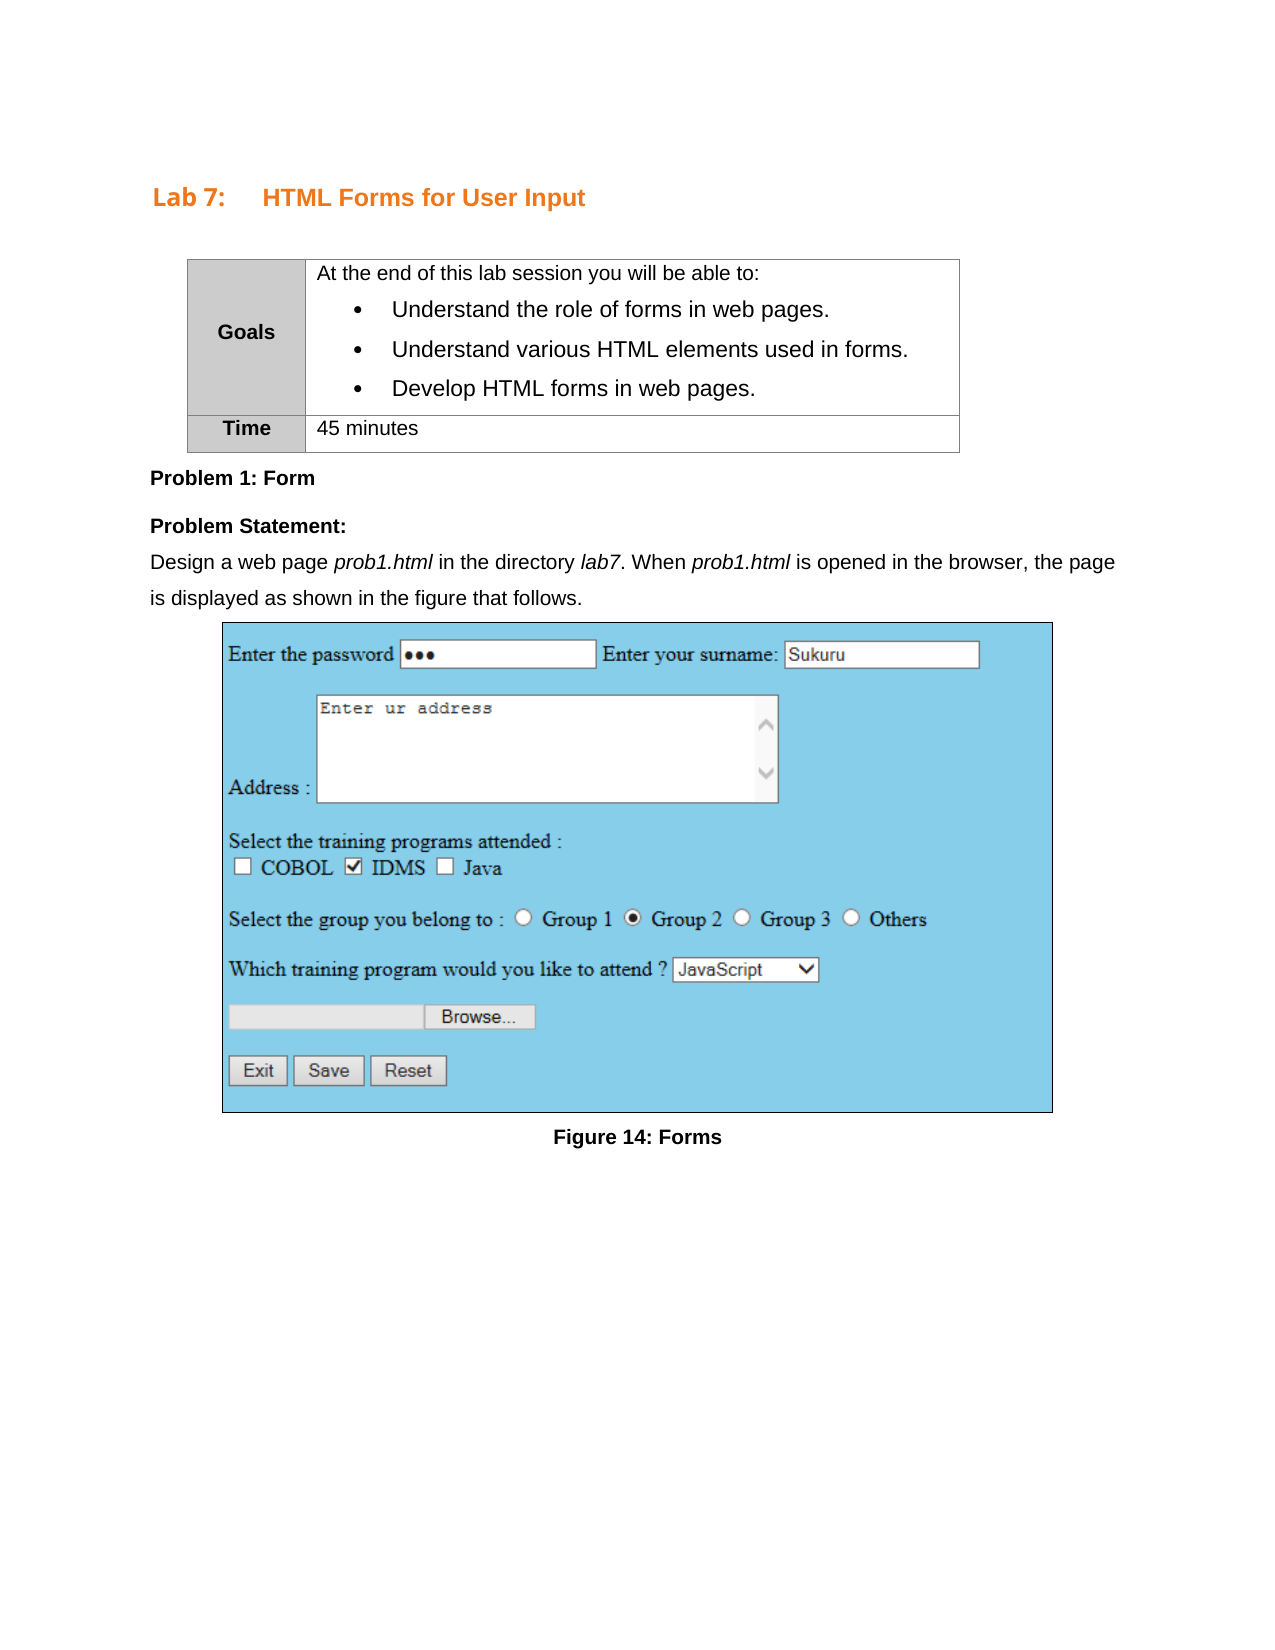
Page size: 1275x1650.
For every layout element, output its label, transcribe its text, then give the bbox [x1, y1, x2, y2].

table_header At the end of this lab session you will be able to: Understand the role of forms in web pages. Understand various HTML elements used in forms. Develop HTML forms in web pages. [306, 260, 959, 415]
subtitle Problem 1: Form [150, 465, 1087, 489]
picture [223, 623, 1052, 1112]
text Problem Statement: [150, 514, 1125, 538]
table_cell Time [188, 416, 305, 452]
text Design a web page prob1.html in the directory lab7. When prob1.html is opened in the browser, the page is displayed as shown in the figure that follows. [150, 550, 1125, 609]
table_header Goals [188, 260, 305, 415]
subtitle HTML Forms for User Input [225, 179, 1125, 213]
table_cell 45 minutes [306, 416, 959, 452]
